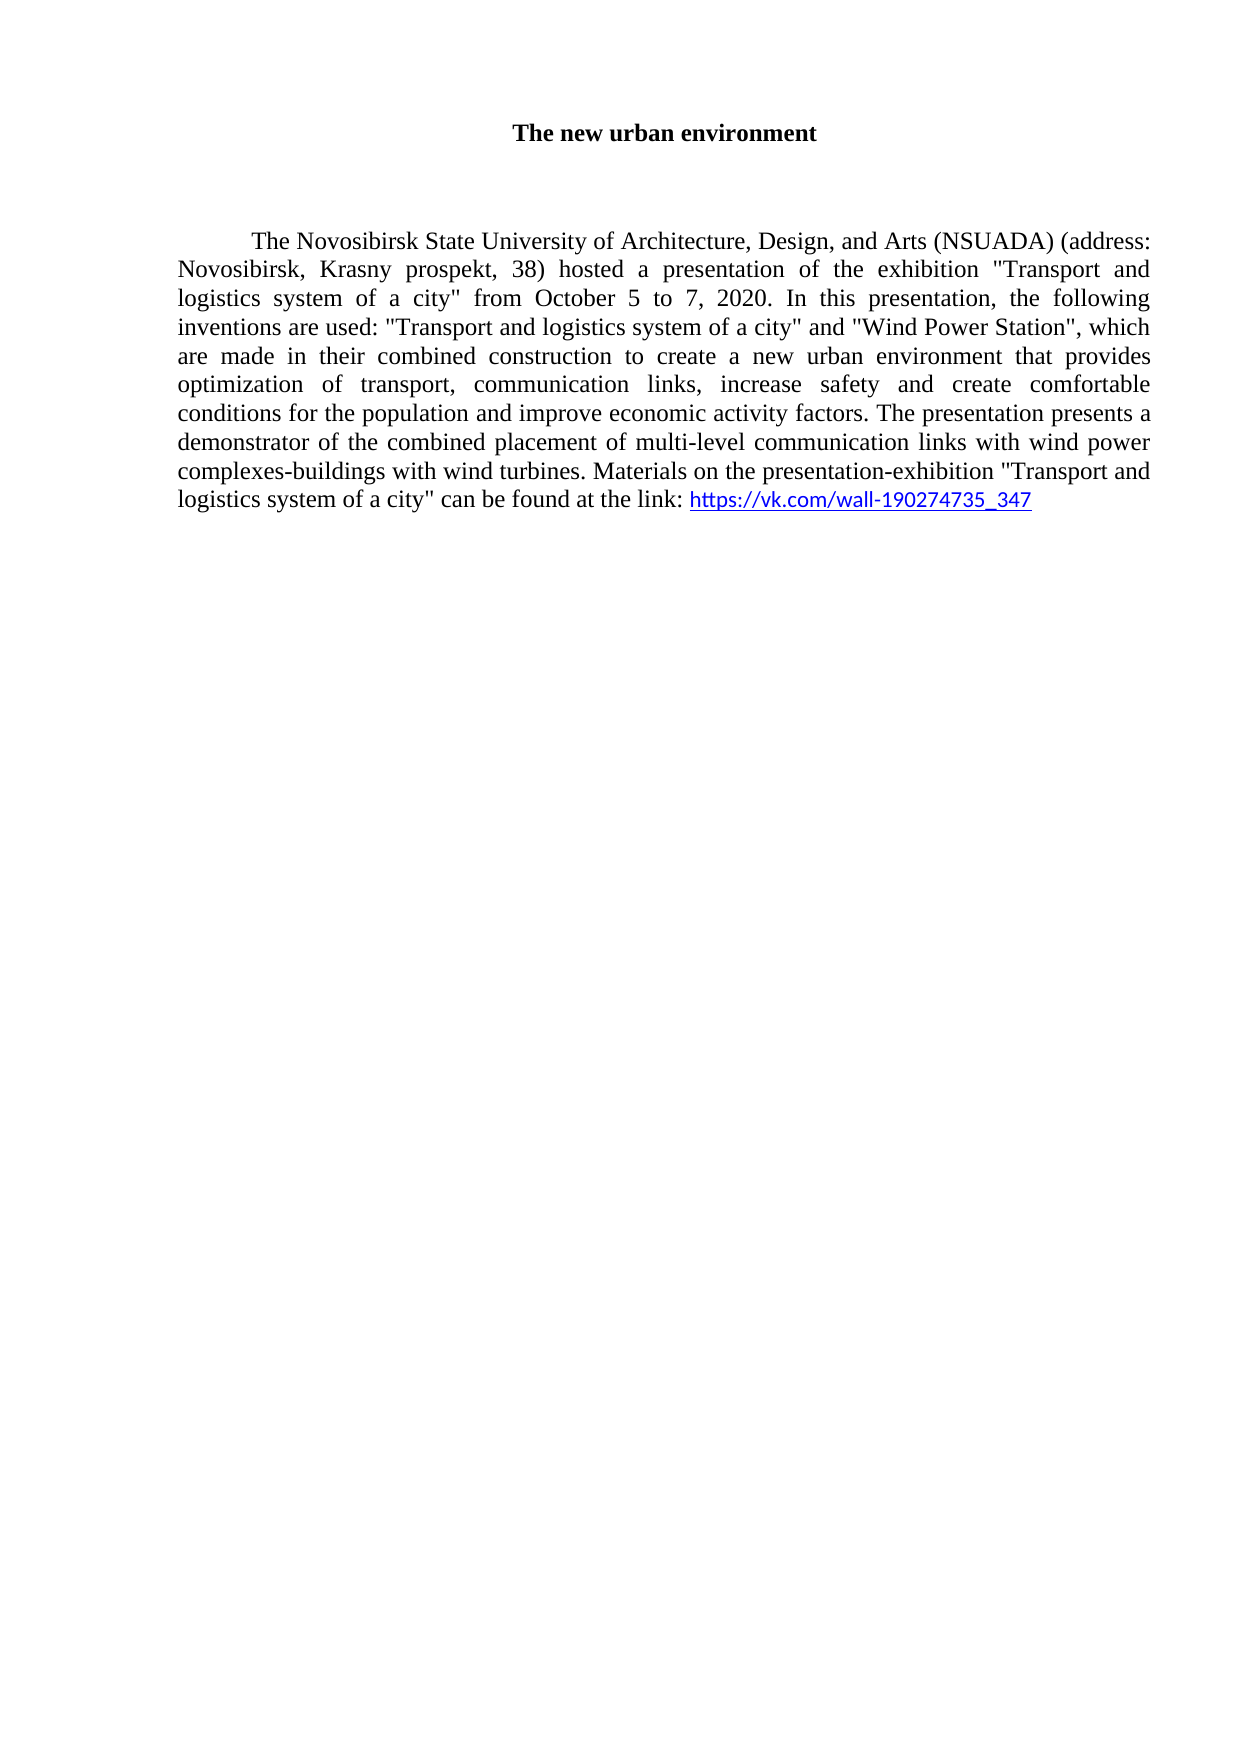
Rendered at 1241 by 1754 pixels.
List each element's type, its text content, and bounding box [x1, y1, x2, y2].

text The Novosibirsk State University of Architecture, Design, and Arts (NSUADA) (address: Novosibirsk, Krasny prospekt, 38) hosted a presentation of the exhibition "Transport and logistics system of a city" from October 5 to 7, 2020. In this presentation, the following inventions are used: "Transport and logistics system of a city" and "Wind Power Station", which are made in their combined construction to create a new urban environment that provides optimization of transport, communication links, increase safety and create comfortable conditions for the population and improve economic activity factors. The presentation presents a demonstrator of the combined placement of multi-level communication links with wind power complexes-buildings with wind turbines. Materials on the presentation-exhibition "Transport and logistics system of a city" can be found at the link: https://vk.com/wall-190274735_347 [177, 226, 1152, 514]
text The new urban environment [177, 118, 1152, 147]
